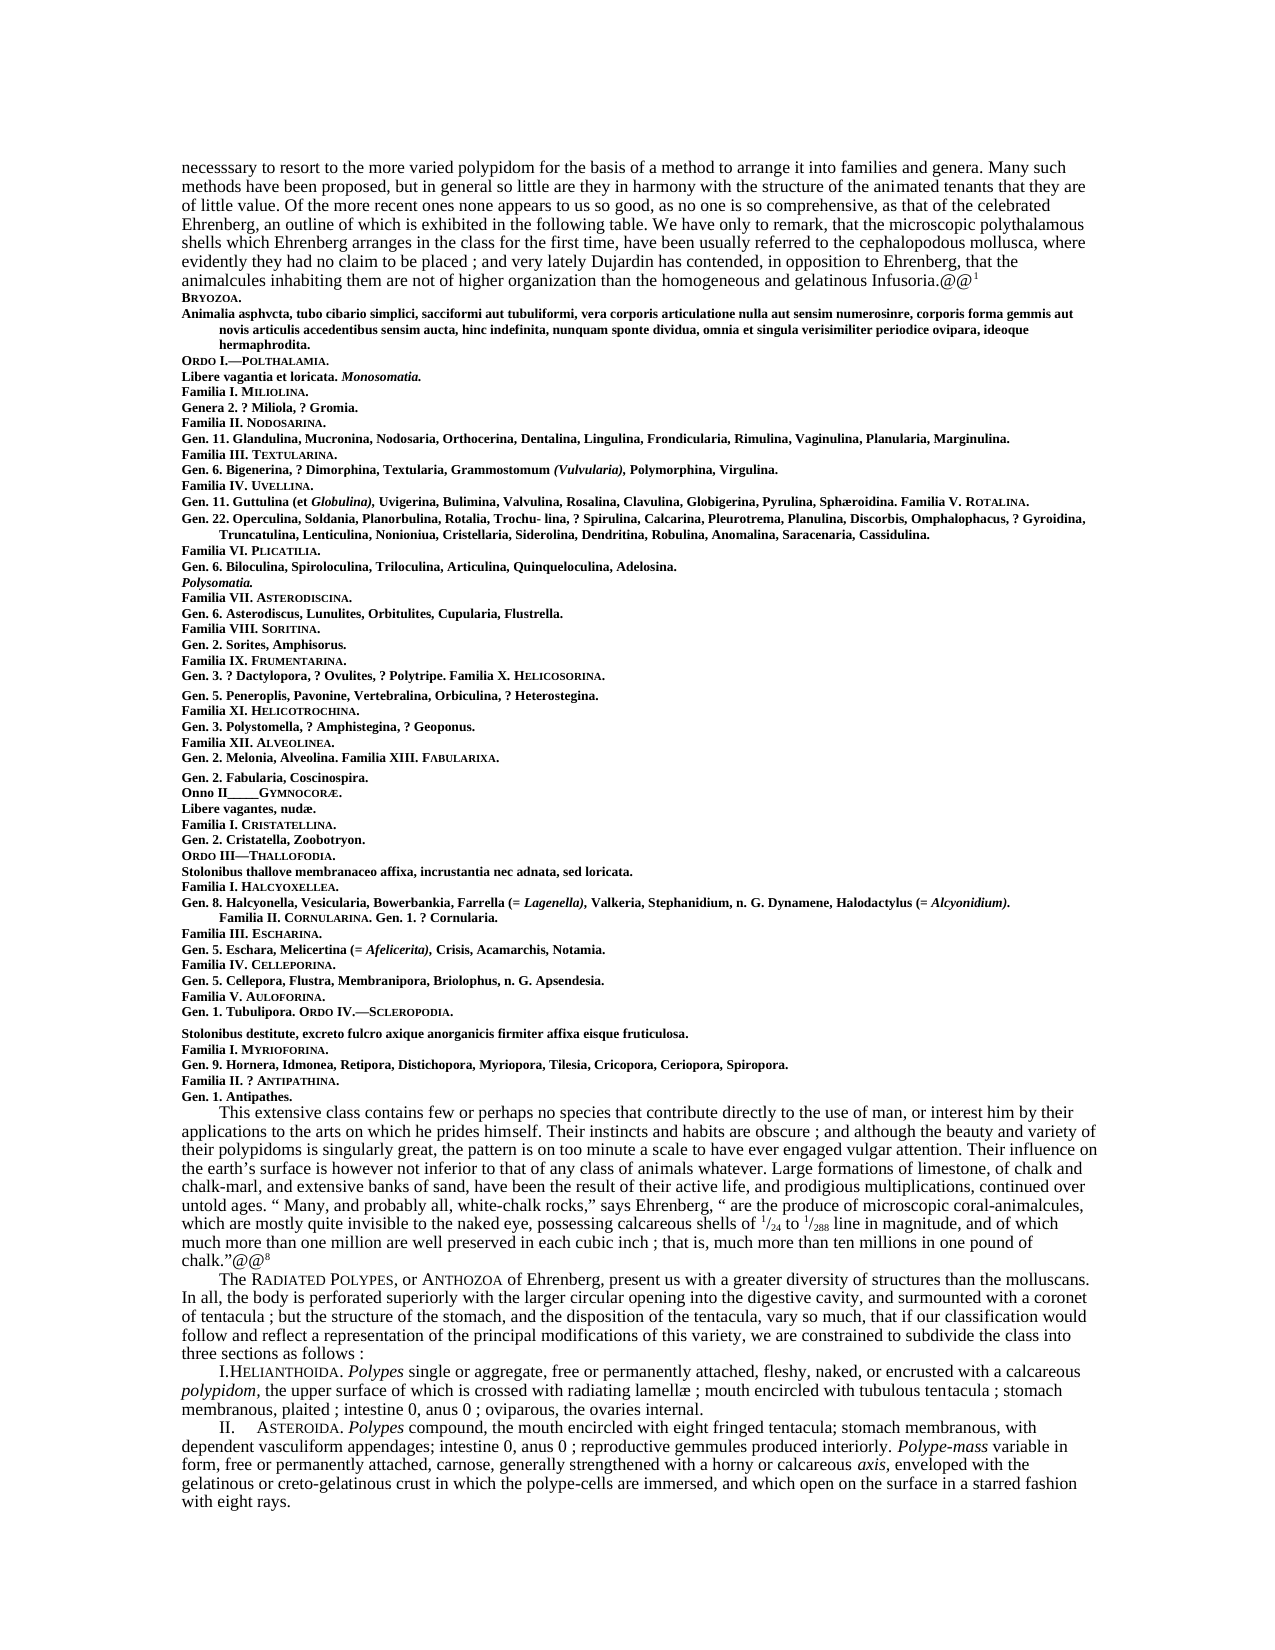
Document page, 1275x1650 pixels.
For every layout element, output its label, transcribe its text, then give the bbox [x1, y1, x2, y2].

text Gen. 5. Eschara, Melicertina (= Afelicerita), Crisis, Acamarchis, Notamia. [181, 941, 1102, 957]
text Animalia asphvcta, tubo cibario simplici, sacciformi aut tubuliformi, vera corporis articulatione nulla aut sensim numerosinre, corporis forma gemmis aut novis articulis accedentibus sensim aucta, hinc indefinita, nunquam sponte dividua, omnia et singula verisimiliter periodice ovipara, ideoque hermaphrodita. [181, 306, 1102, 353]
text Familia IV. Celleporina. [181, 957, 1102, 973]
text Familia VIII. Soritina. [181, 621, 1102, 637]
text The Radiated Polypes, or Anthozoa of Ehrenberg, present us with a greater diversity of structures than the molluscans. In all, the body is perforated superiorly with the larger circular opening into the digestive cavity, and surmounted with a coronet of tentacula ; but the structure of the stomach, and the disposition of the tentacula, vary so much, that if our classification would follow and reflect a representation of the principal modifications of this variety, we are constrained to subdivide the class into three sections as follows : [181, 1271, 1102, 1363]
text Gen. 11. Guttulina (et Globulina), Uvigerina, Bulimina, Valvulina, Rosalina, Clavulina, Globigerina, Pyrulina, Sphæroidina. Familia V. Rotalina. [181, 494, 1102, 509]
text Gen. 5. Cellepora, Flustra, Membranipora, Briolophus, n. G. Apsendesia. [181, 973, 1102, 988]
text Bryozoa. [181, 290, 1102, 306]
text Gen. 2. Sorites, Amphisorus. [181, 637, 1102, 652]
text Gen. 3. ? Dactylopora, ? Ovulites, ? Polytripe. Familia X. Helicosorina. [181, 668, 1102, 684]
text Gen. 3. Polystomella, ? Amphistegina, ? Geoponus. [181, 719, 1102, 734]
text Ordo III—Thallofodia. [181, 848, 1102, 863]
text Familia XI. Helicotrochina. [181, 703, 1102, 719]
text Familia I. Cristatellina. [181, 816, 1102, 832]
text Familia VI. Plicatilia. [181, 543, 1102, 559]
text Polysomatia. [181, 574, 1102, 590]
text Onno II Gymnocoræ. [181, 785, 1102, 801]
text Familia V. Auloforina. [181, 988, 1102, 1004]
text Familia I. Halcyoxellea. [181, 879, 1102, 894]
text Stolonibus thallove membranaceo affixa, incrustantia nec adnata, sed loricata. [181, 863, 1102, 879]
text Libere vagantia et loricata. Monosomatia. [181, 368, 1102, 384]
text Stolonibus destitute, excreto fulcro axique anorganicis firmiter affixa eisque fruticulosa. [181, 1026, 1102, 1041]
text Gen. 8. Halcyonella, Vesicularia, Bowerbankia, Farrella (= Lagenella), Valkeria, Stephanidium, n. G. Dynamene, Halodactylus (= Alcyonidium). [181, 894, 1102, 910]
text Gen. 11. Glandulina, Mucronina, Nodosaria, Orthocerina, Dentalina, Lingulina, Frondicularia, Rimulina, Vaginulina, Planularia, Marginulina. [181, 431, 1102, 446]
text Familia II. Cornularina. Gen. 1. ? Cornularia. [181, 910, 1102, 926]
text Gen. 9. Hornera, Idmonea, Retipora, Distichopora, Myriopora, Tilesia, Cricopora, Ceriopora, Spiropora. [181, 1057, 1102, 1073]
text Libere vagantes, nudæ. [181, 801, 1102, 816]
text Familia VII. Asterodiscina. [181, 590, 1102, 606]
text Familia II. ? Antipathina. [181, 1073, 1102, 1088]
text Genera 2. ? Miliola, ? Gromia. [181, 399, 1102, 415]
text Gen. 6. Bigenerina, ? Dimorρhina, Textularia, Grammostomum (Vulvularia), Polymorphina, Virgulina. [181, 462, 1102, 478]
text Gen. 1. Tubulipora. Ordo IV.—Scleropodia. [181, 1004, 1102, 1019]
text Ordo I.—Polthalamia. [181, 353, 1102, 368]
text Familia IV. Uvellina. [181, 478, 1102, 493]
text Gen. 6. Biloculina, Spiroloculina, Triloculina, Articulina, Quinqueloculina, Adelosina. [181, 559, 1102, 574]
text Familia I. Miliolina. [181, 384, 1102, 399]
text Gen. 1. Antipathes. [181, 1088, 1102, 1104]
text I. Helianthoida. Polypes single or aggregate, free or permanently attached, fleshy, naked, or encrusted with a calcareous polypidom, the upper surface of which is crossed with radiating lamellæ ; mouth encircled with tubulous tentacula ; stomach membranous, plaited ; intestine 0, anus 0 ; oviparous, the ovaries internal. [181, 1363, 1102, 1419]
text Familia III. Escharina. [181, 926, 1102, 941]
text Familia IX. Frumentarina. [181, 652, 1102, 668]
text Familia XII. Alveolinea. [181, 734, 1102, 750]
text Familia II. Nodosarina. [181, 415, 1102, 431]
text Gen. 2. Fabularia, Coscinospira. [181, 769, 1102, 785]
text Gen. 22. Operculina, Soldania, Planorbulina, Rotalia, Trochu- lina, ? Spirulina, Calcarina, Pleurotrema, Planulina, Discorbis, Omphalophacus, ? Gyroidina, Truncatulina, Lenticulina, Nonioniua, Cristellaria, Siderolina, Dendritina, Robulina, Anomalina, Saracenaria, Cassidulina. [181, 510, 1102, 542]
text Gen. 5. Peneroplis, Pavonine, Vertebralina, Orbiculina, ? Heterostegina. [181, 687, 1102, 703]
text II. Asteroida. Polypes compound, the mouth encircled with eight fringed tentacula; stomach membranous, with dependent vasculiform appendages; intestine 0, anus 0 ; reproductive gemmules produced interiorly. Polype-mass variable in form, free or permanently attached, carnose, generally strengthened with a horny or calcareous axis, enveloped with the gelatinous or creto-gelatinous crust in which the polype-cells are immersed, and which open on the surface in a starred fashion with eight rays. [181, 1419, 1102, 1511]
text This extensive class contains few or perhaps no species that contribute directly to the use of man, or interest him by their applications to the arts on which he prides himself. Their instincts and habits are obscure ; and although the beauty and variety of their polypidoms is singularly great, the pattern is on too minute a scale to have ever engaged vulgar attention. Their influence on the earth’s surface is however not inferior to that of any class of animals whatever. Large formations of limestone, of chalk and chalk-marl, and extensive banks of sand, have been the result of their active life, and prodigious multiplications, continued over untold ages. “ Many, and probably all, white-chalk rocks,” says Ehrenberg, “ are the produce of microscopic coral-animalcules, which are mostly quite invisible to the naked eye, possessing calcareous shells of 1/24 to 1/288 line in magnitude, and of which much more than one million are well preserved in each cubic inch ; that is, much more than ten millions in one pound of chalk.”@@8 [181, 1104, 1102, 1271]
text Gen. 2. Melonia, Alveolina. Familia XIII. Fλbularixa. [181, 750, 1102, 766]
text Familia III. Textularina. [181, 446, 1102, 462]
text Gen. 6. Asterodiscus, Lunulites, Orbitulites, Cupularia, Flustrella. [181, 606, 1102, 621]
text necesssary to resort to the more varied polypidom for the basis of a method to arrange it into families and genera. Many such methods have been proposed, but in general so little are they in harmony with the structure of the animated tenants that they are of little value. Of the more recent ones none appears to us so good, as no one is so comprehensive, as that of the celebrated Ehrenberg, an outline of which is exhibited in the following table. We have only to remark, that the microscopic polythalamous shells which Ehrenberg arranges in the class for the first time, have been usually referred to the cephalopodous mollusca, where evidently they had no claim to be placed ; and very lately Dujardin has contended, in opposition to Ehrenberg, that the animalcules inhabiting them are not of higher organization than the homogeneous and gelatinous Infusoria.@@1 [181, 159, 1102, 290]
text Familia I. Myrioforina. [181, 1041, 1102, 1057]
text Gen. 2. Cristatella, Zoobotryon. [181, 832, 1102, 848]
